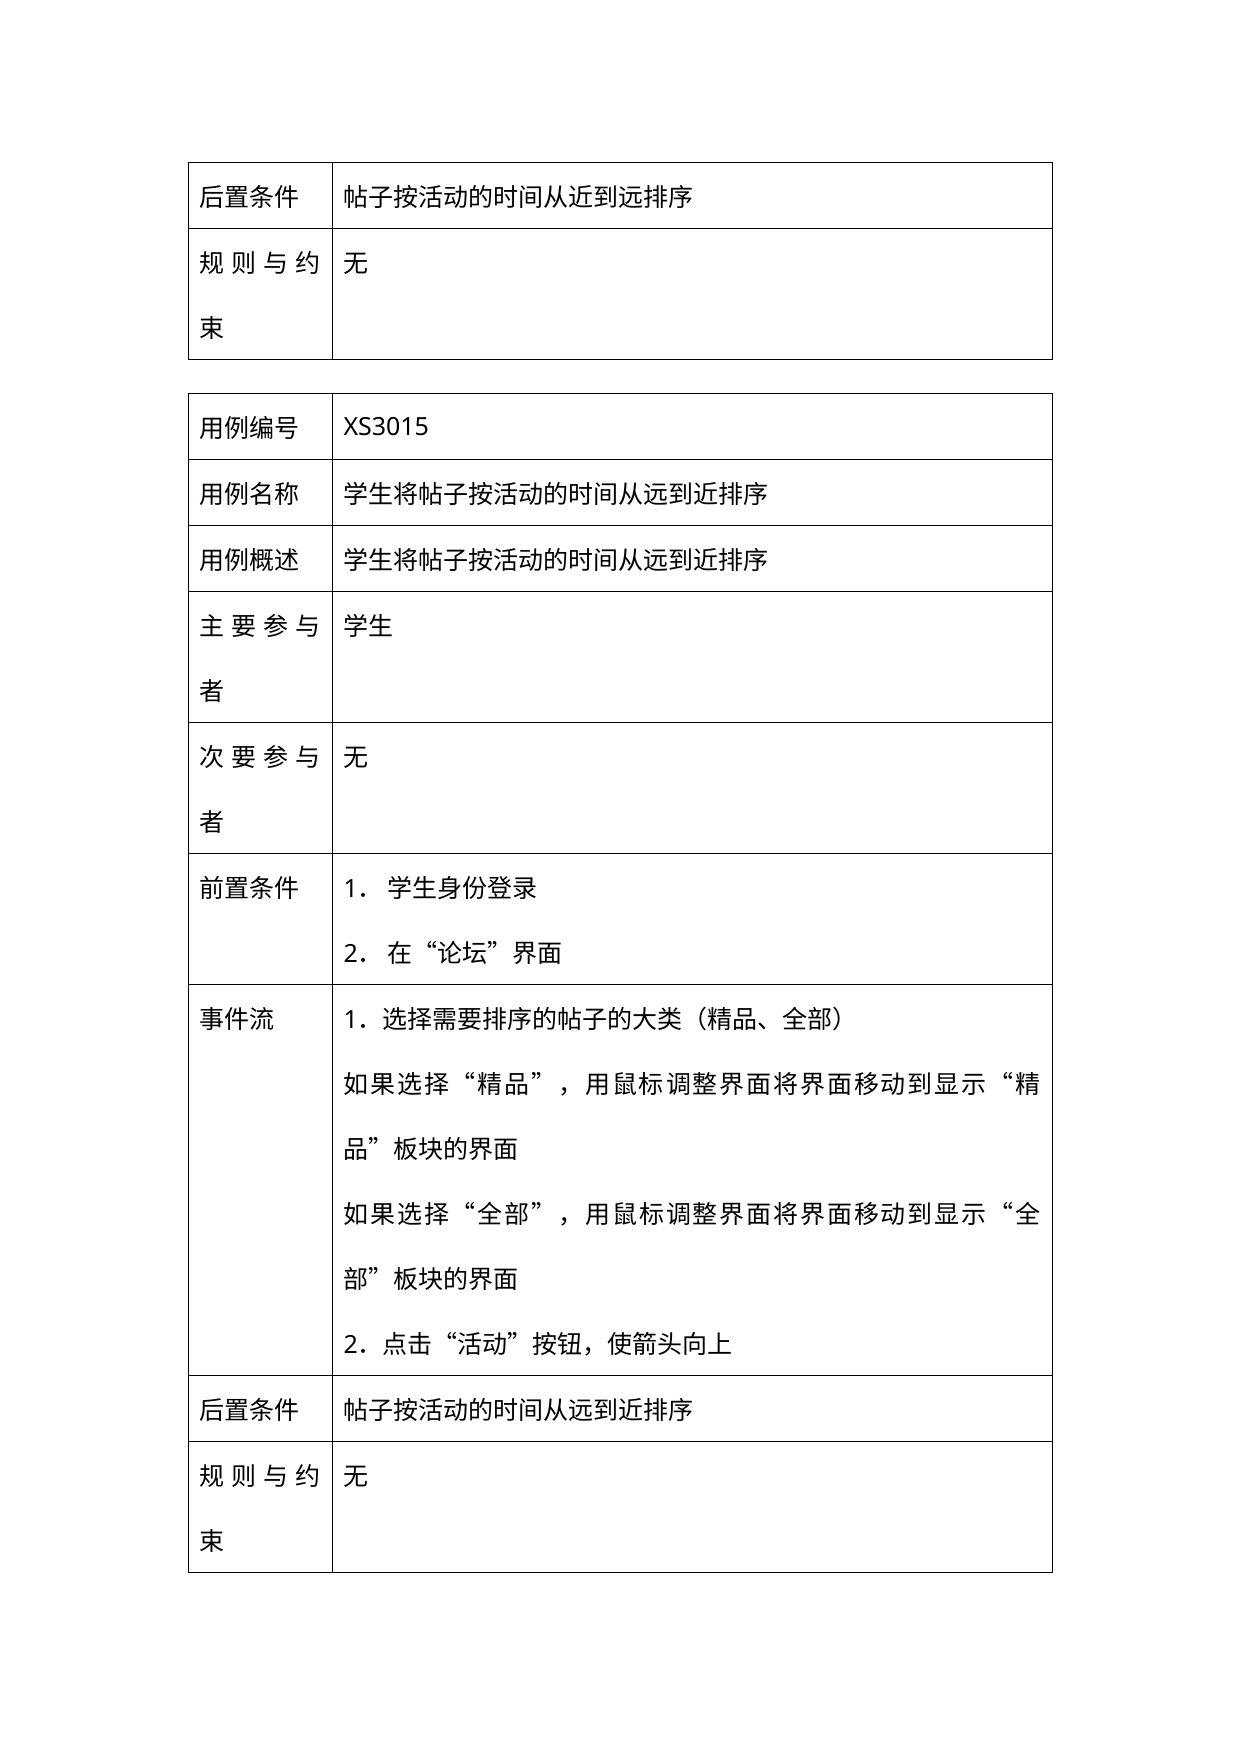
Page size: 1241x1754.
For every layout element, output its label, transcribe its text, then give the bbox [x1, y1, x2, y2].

table_cell 学生将帖子按活动的时间从远到近排序 [333, 460, 1052, 525]
table_header 用例编号 [189, 394, 332, 459]
table_header XS3015 [333, 394, 1052, 459]
table_cell 主要参与者 [189, 592, 332, 722]
table_cell 次要参与者 [189, 723, 332, 853]
table_cell 学生将帖子按活动的时间从远到近排序 [333, 526, 1052, 591]
table_cell 1．选择需要排序的帖子的大类（精品、全部） 如果选择“精品”，用鼠标调整界面将界面移动到显示“精品”板块的界面 如果选择“全部”，用鼠标调整界面将界面移动到显示“全部”板块的界面 2．点击“活动”按钮，使箭头向上 [333, 985, 1052, 1375]
table_cell 用例名称 [189, 460, 332, 525]
table_cell 无 [333, 1442, 1052, 1572]
table_cell 后置条件 [189, 1376, 332, 1441]
table_cell 无 [333, 723, 1052, 853]
table_cell 规则与约束 [189, 1442, 332, 1572]
table_cell 事件流 [189, 985, 332, 1375]
table_cell 学生 [333, 592, 1052, 722]
table_cell 帖子按活动的时间从近到远排序 [333, 163, 1052, 228]
table_cell 后置条件 [189, 163, 332, 228]
table_cell 规则与约束 [189, 229, 332, 359]
table_cell 前置条件 [189, 854, 332, 984]
table_cell 学生身份登录 在“论坛”界面 [333, 854, 1052, 984]
table_cell 用例概述 [189, 526, 332, 591]
table_cell 无 [333, 229, 1052, 359]
table_cell 帖子按活动的时间从远到近排序 [333, 1376, 1052, 1441]
